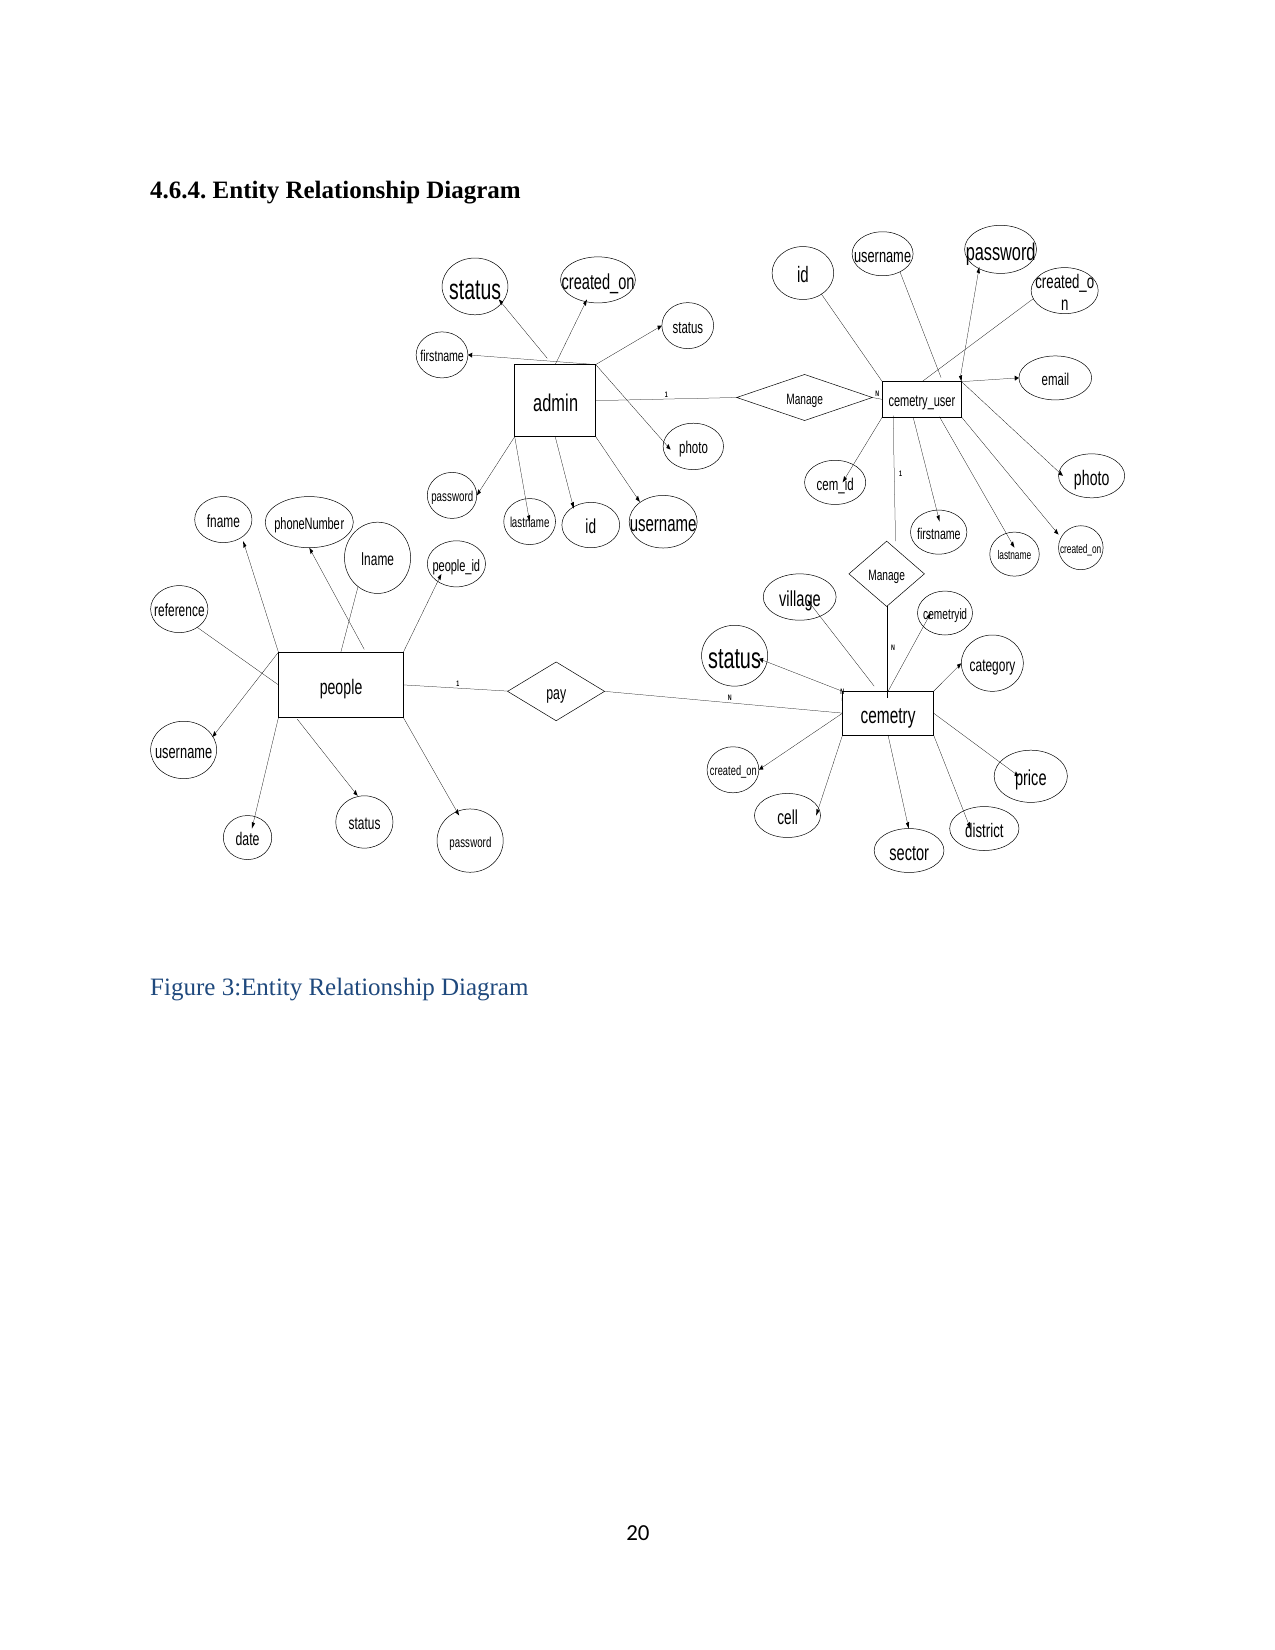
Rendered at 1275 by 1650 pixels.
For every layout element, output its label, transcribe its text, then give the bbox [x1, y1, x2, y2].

subtitle 4.6.4. Entity Relationship Diagram [150, 175, 1125, 204]
text Figure 3:Entity Relationship Diagram [150, 972, 1125, 1000]
